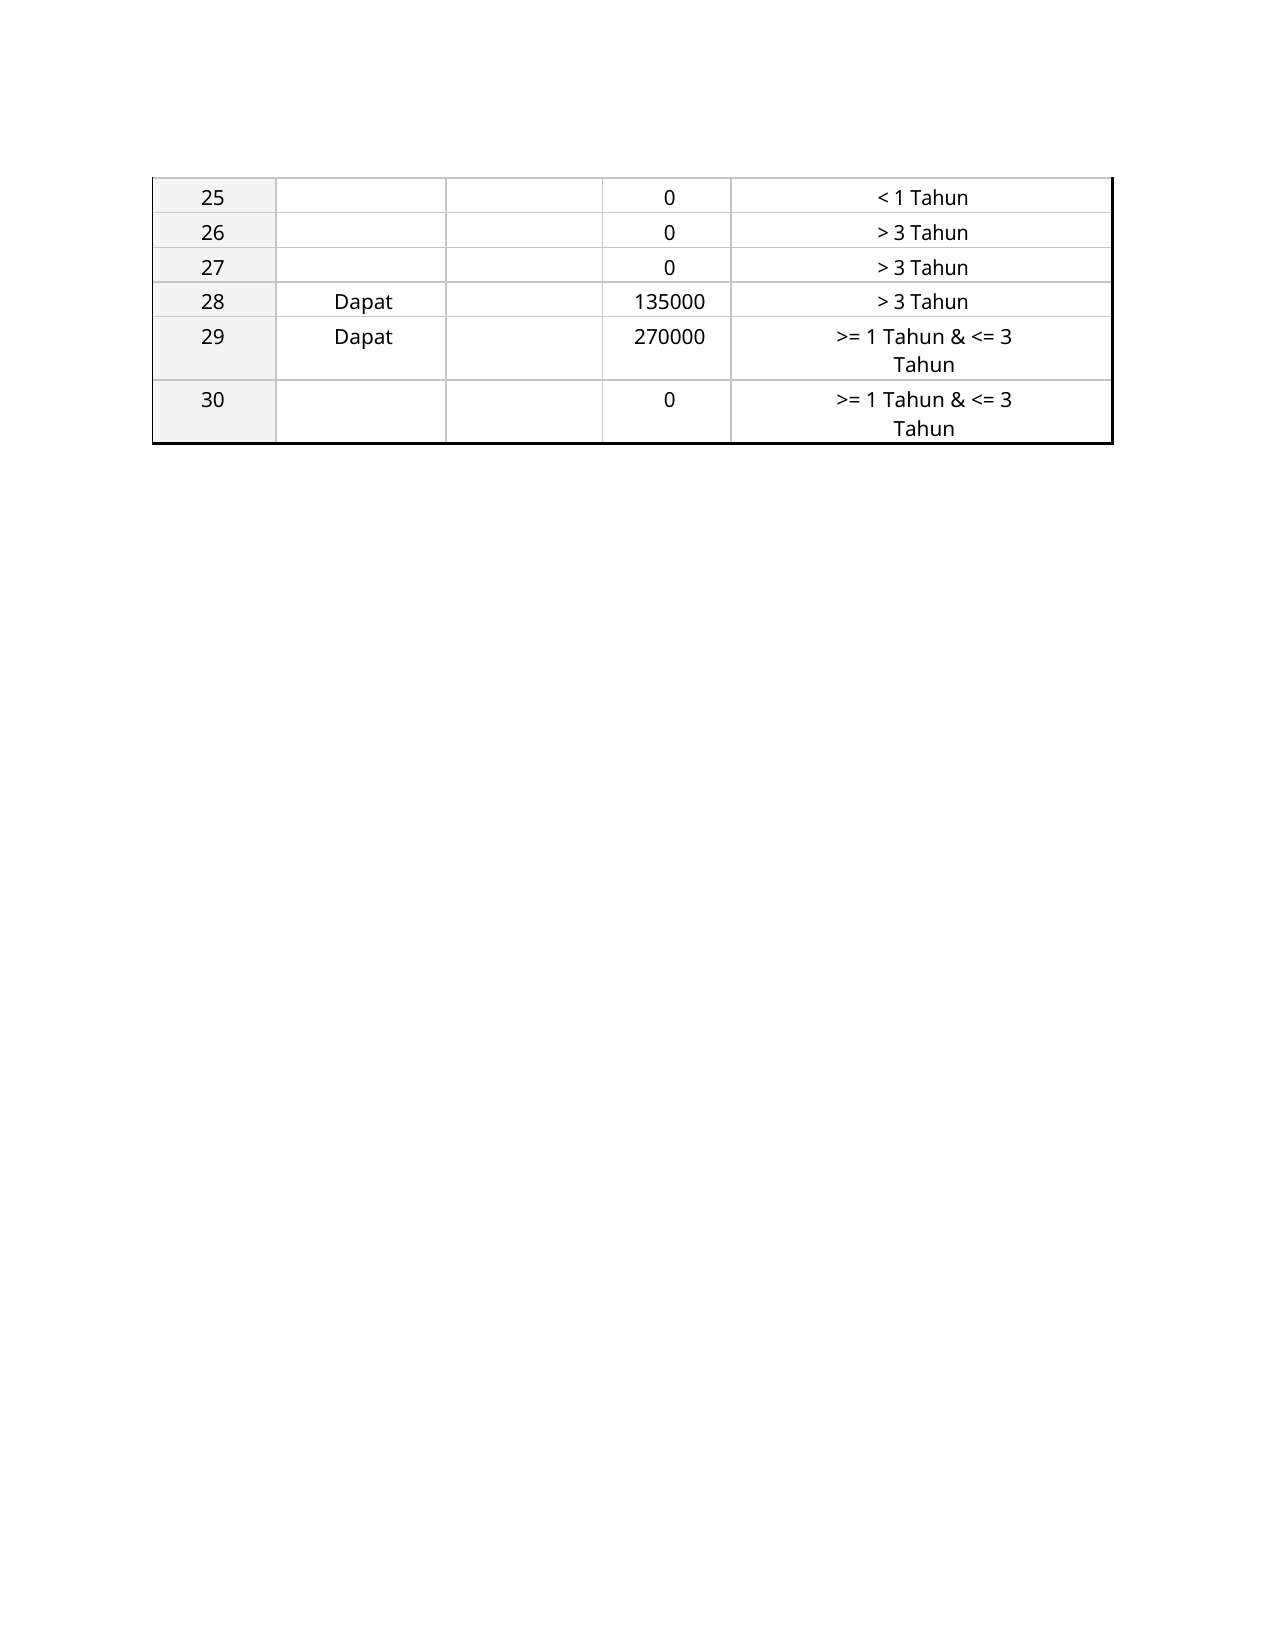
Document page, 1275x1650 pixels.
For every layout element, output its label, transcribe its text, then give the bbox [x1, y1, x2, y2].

table_cell [447, 381, 602, 442]
table_cell 27 [153, 248, 275, 281]
table_cell 29 [153, 317, 275, 379]
table_cell [277, 179, 445, 212]
table_cell > 3 Tahun [732, 283, 1111, 316]
table_cell < 1 Tahun [732, 179, 1111, 212]
table_cell >= 1 Tahun & <= 3 Tahun [732, 381, 1111, 442]
table_cell Dapat [277, 283, 445, 316]
table_cell [447, 213, 602, 246]
table_cell [447, 248, 602, 281]
table_cell [447, 283, 602, 316]
table_cell 30 [153, 381, 275, 442]
table_cell 0 [603, 248, 730, 281]
table_cell [447, 179, 602, 212]
table_cell 0 [603, 179, 730, 212]
table_cell [277, 213, 445, 246]
table_cell > 3 Tahun [732, 213, 1111, 246]
table_cell [447, 317, 602, 379]
table_cell [277, 248, 445, 281]
table_cell 26 [153, 213, 275, 246]
table_cell 135000 [603, 283, 730, 316]
table_cell > 3 Tahun [732, 248, 1111, 281]
table_cell 0 [603, 381, 730, 442]
table_cell 0 [603, 213, 730, 246]
table_cell [277, 381, 445, 442]
table_cell 25 [153, 179, 275, 212]
table_cell 270000 [603, 317, 730, 379]
table_cell 28 [153, 283, 275, 316]
table_cell Dapat [277, 317, 445, 379]
table_cell >= 1 Tahun & <= 3 Tahun [732, 317, 1111, 379]
